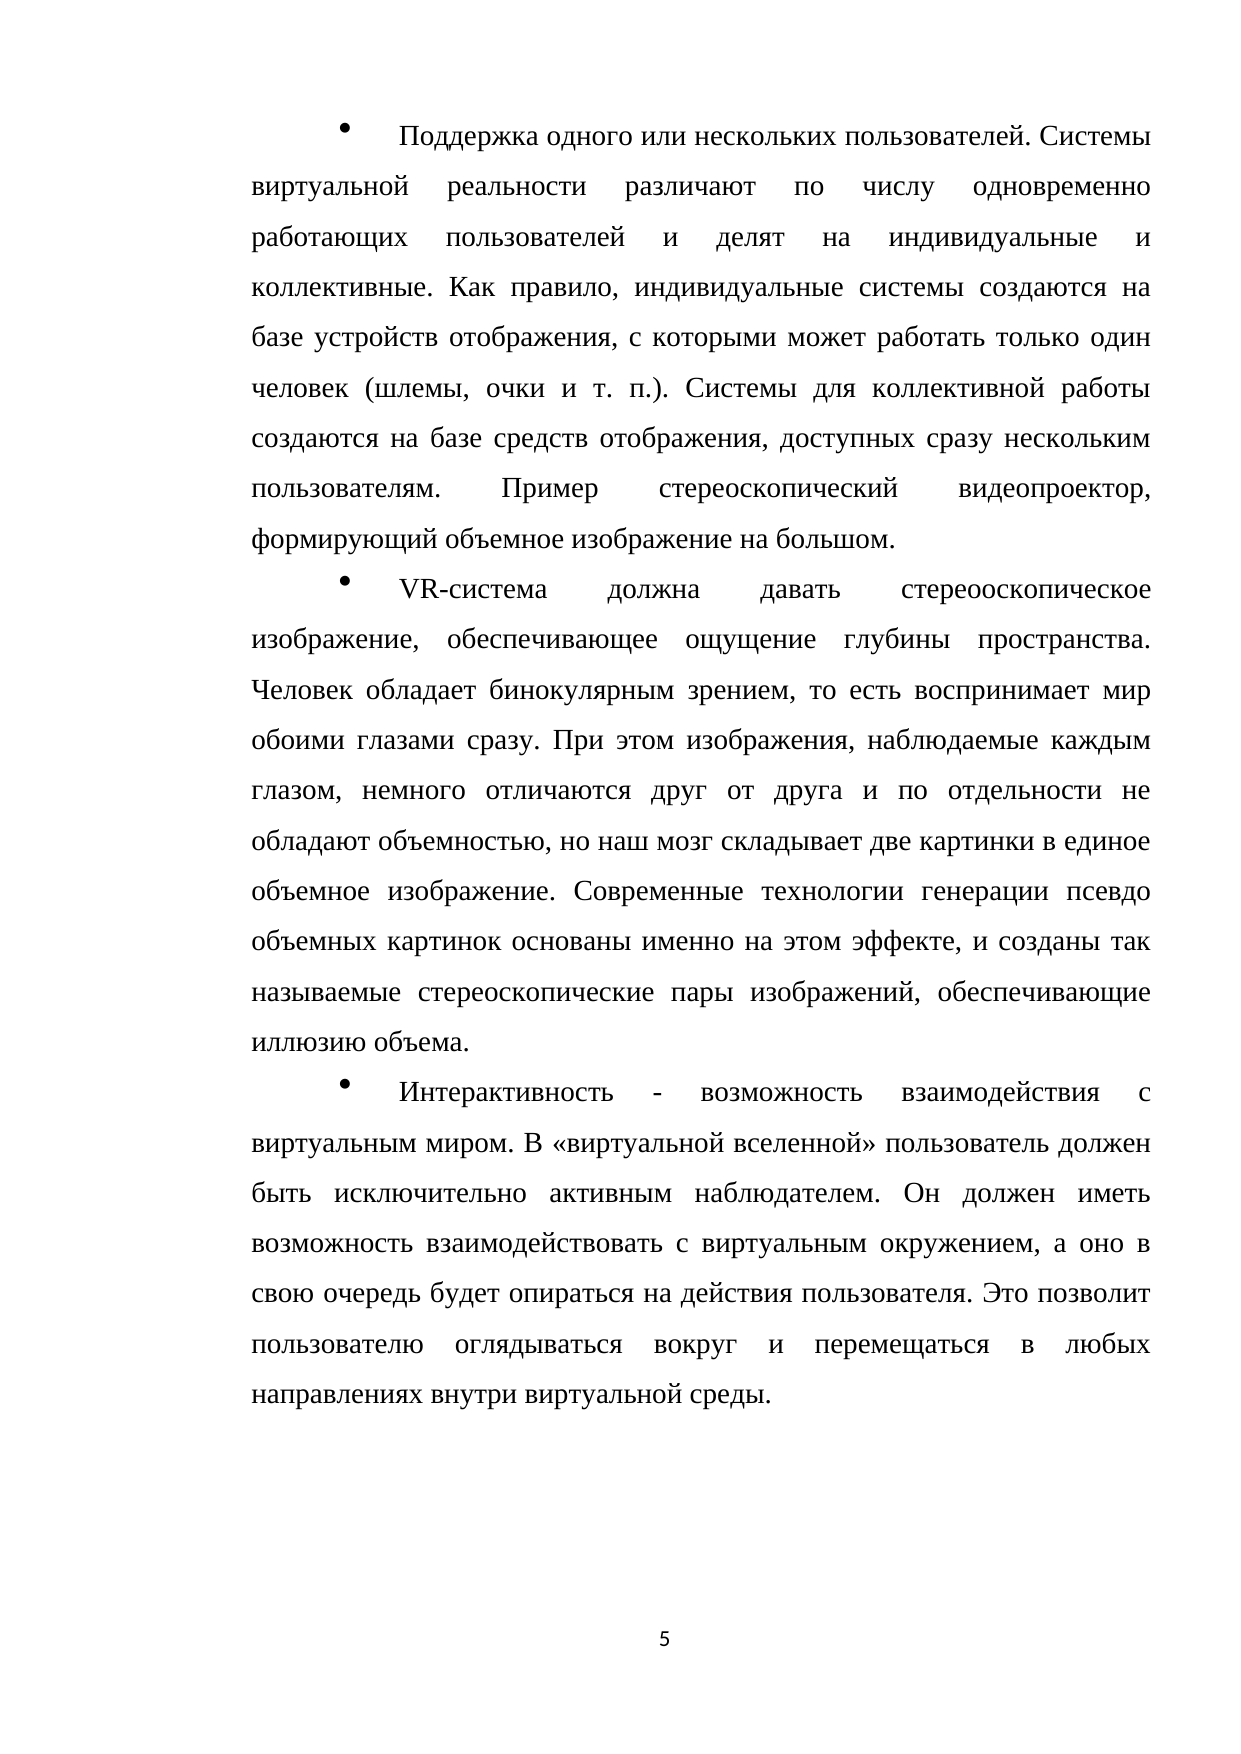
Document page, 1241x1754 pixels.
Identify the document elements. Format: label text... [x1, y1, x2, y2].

list Интерактивность - возможность взаимодействия с виртуальным миром. В «виртуальной вселенной» пользователь должен быть исключительно активным наблюдателем. Он должен иметь возможность взаимодействовать с виртуальным окружением, а оно в свою очередь будет опираться на действия пользователя. Это позволит пользователю оглядываться вокруг и перемещаться в любых направлениях внутри виртуальной среды. [251, 1222, 1152, 1557]
list VR-система должна давать стереооскопическое изображение, обеспечивающее ощущение глубины пространства. Человек обладает бинокулярным зрением, то есть воспринимает мир обоими глазами сразу. При этом изображения, наблюдаемые каждым глазом, немного отличаются друг от друга и по отдельности не обладают объемностью, но наш мозг складывает две картинки в единое объемное изображение. Современные технологии генерации псевдо объемных картинок основаны именно на этом эффекте, и созданы так называемые стереоскопические пары изображений, обеспечивающие иллюзию объема. [251, 703, 1152, 1189]
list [251, 118, 1152, 202]
list Поддержка одного или нескольких пользователей. Системы виртуальной реальности различают по числу одновременно работающих пользователей и делят на индивидуальные и коллективные. Как правило, индивидуальные системы создаются на базе устройств отображения, с которыми может работать только один человек (шлемы, очки и т. п.). Системы для коллективной работы создаются на базе средств отображения, доступных сразу нескольким пользователям. Пример стереоскопический видеопроектор, формирующий объемное изображение на большом. [251, 234, 1152, 671]
